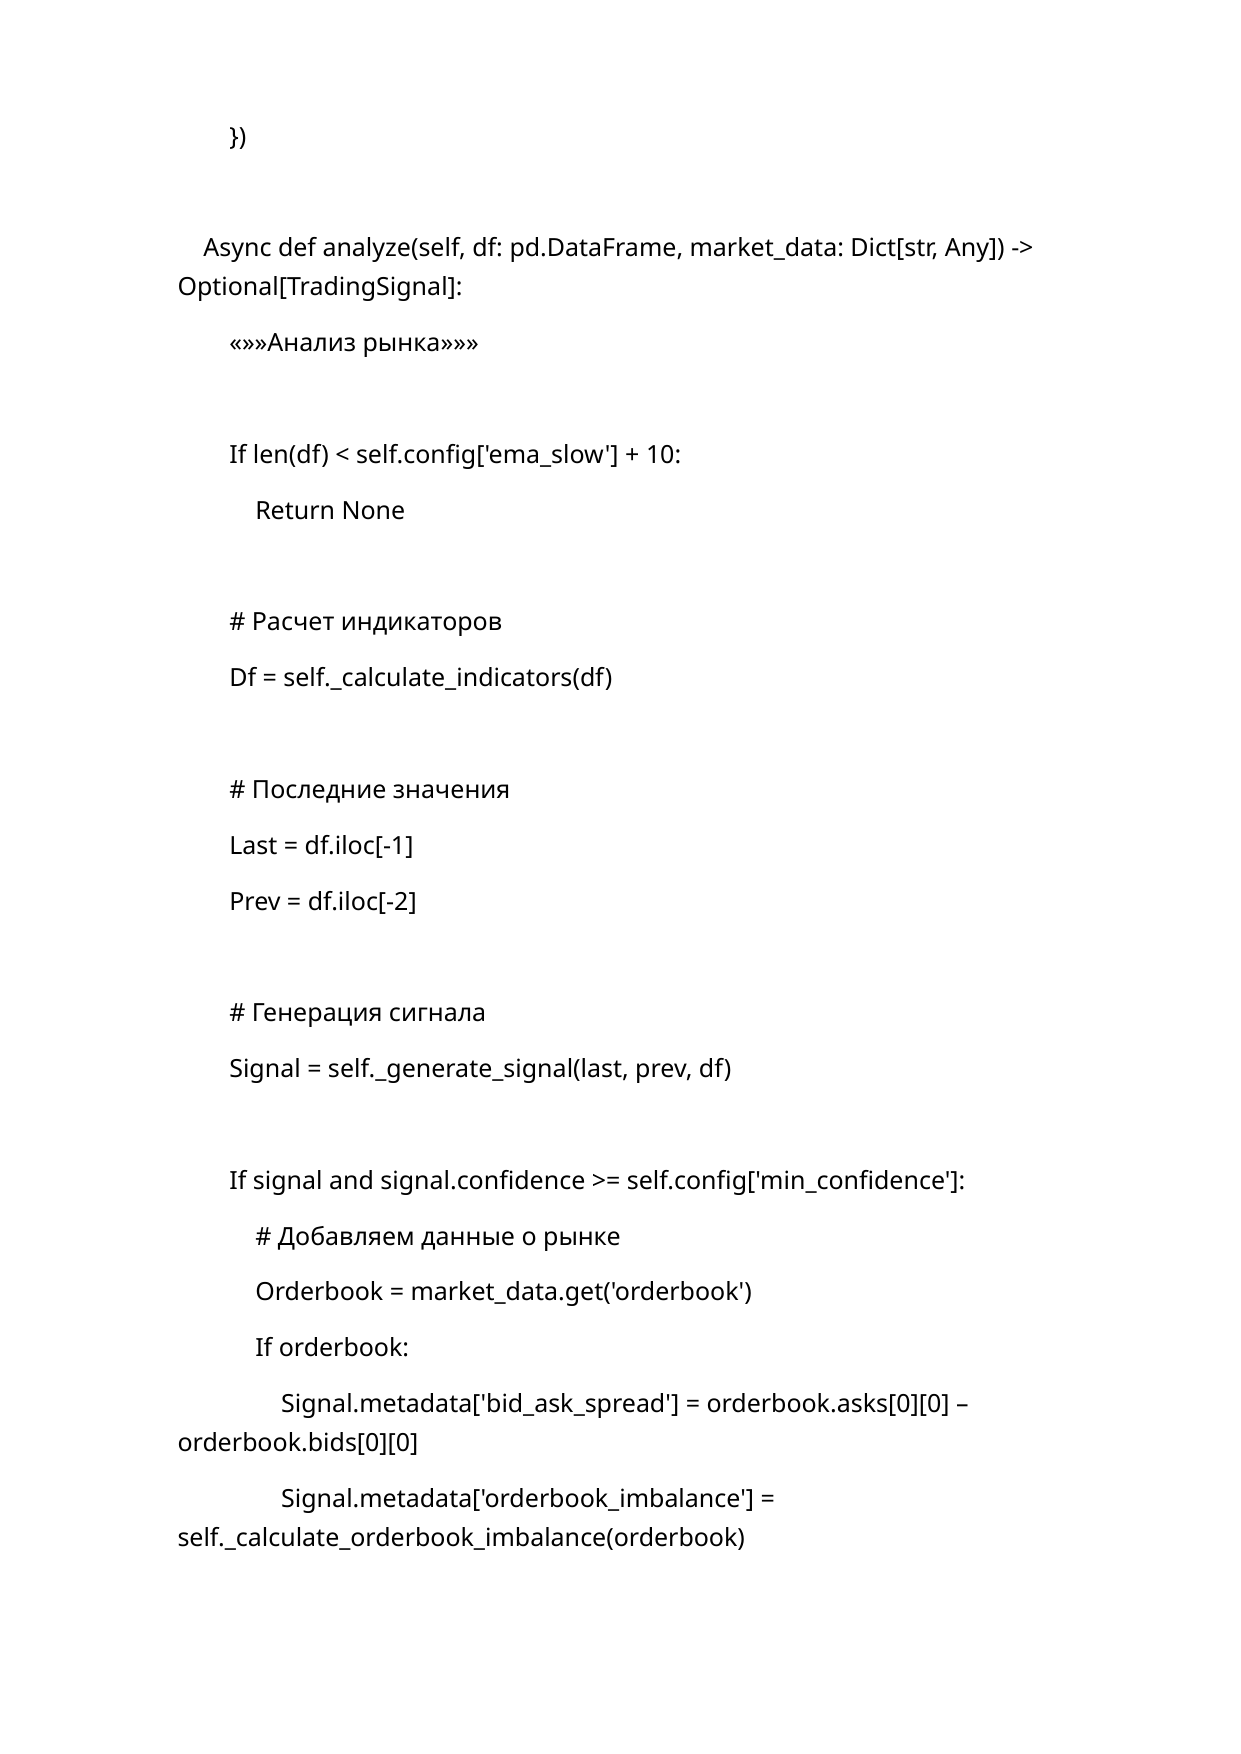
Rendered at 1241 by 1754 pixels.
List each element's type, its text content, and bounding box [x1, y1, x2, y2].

text Signal.metadata['orderbook_imbalance'] = self._calculate_orderbook_imbalance(orderbook) [177, 1481, 1152, 1554]
text If orderbook: [177, 1330, 1152, 1364]
text # Последние значения [177, 771, 1152, 806]
text Return None [177, 492, 1152, 526]
text If len(df) < self.config['ema_slow'] + 10: [177, 436, 1152, 471]
text Df = self._calculate_indicators(df) [177, 660, 1152, 694]
text # Генерация сигнала [177, 995, 1152, 1029]
text «»»Анализ рынка»»» [177, 325, 1152, 359]
text Signal.metadata['bid_ask_spread'] = orderbook.asks[0][0] – orderbook.bids[0][0] [177, 1386, 1152, 1459]
text Prev = df.iloc[-2] [177, 883, 1152, 917]
text # Расчет индикаторов [177, 604, 1152, 638]
text }) [177, 118, 1152, 152]
text # Добавляем данные о рынке [177, 1218, 1152, 1252]
text Signal = self._generate_signal(last, prev, df) [177, 1051, 1152, 1085]
text Orderbook = market_data.get('orderbook') [177, 1274, 1152, 1308]
text If signal and signal.confidence >= self.config['min_confidence']: [177, 1162, 1152, 1196]
text Async def analyze(self, df: pd.DataFrame, market_data: Dict[str, Any]) -> Optional[TradingSignal]: [177, 230, 1152, 303]
text Last = df.iloc[-1] [177, 827, 1152, 861]
